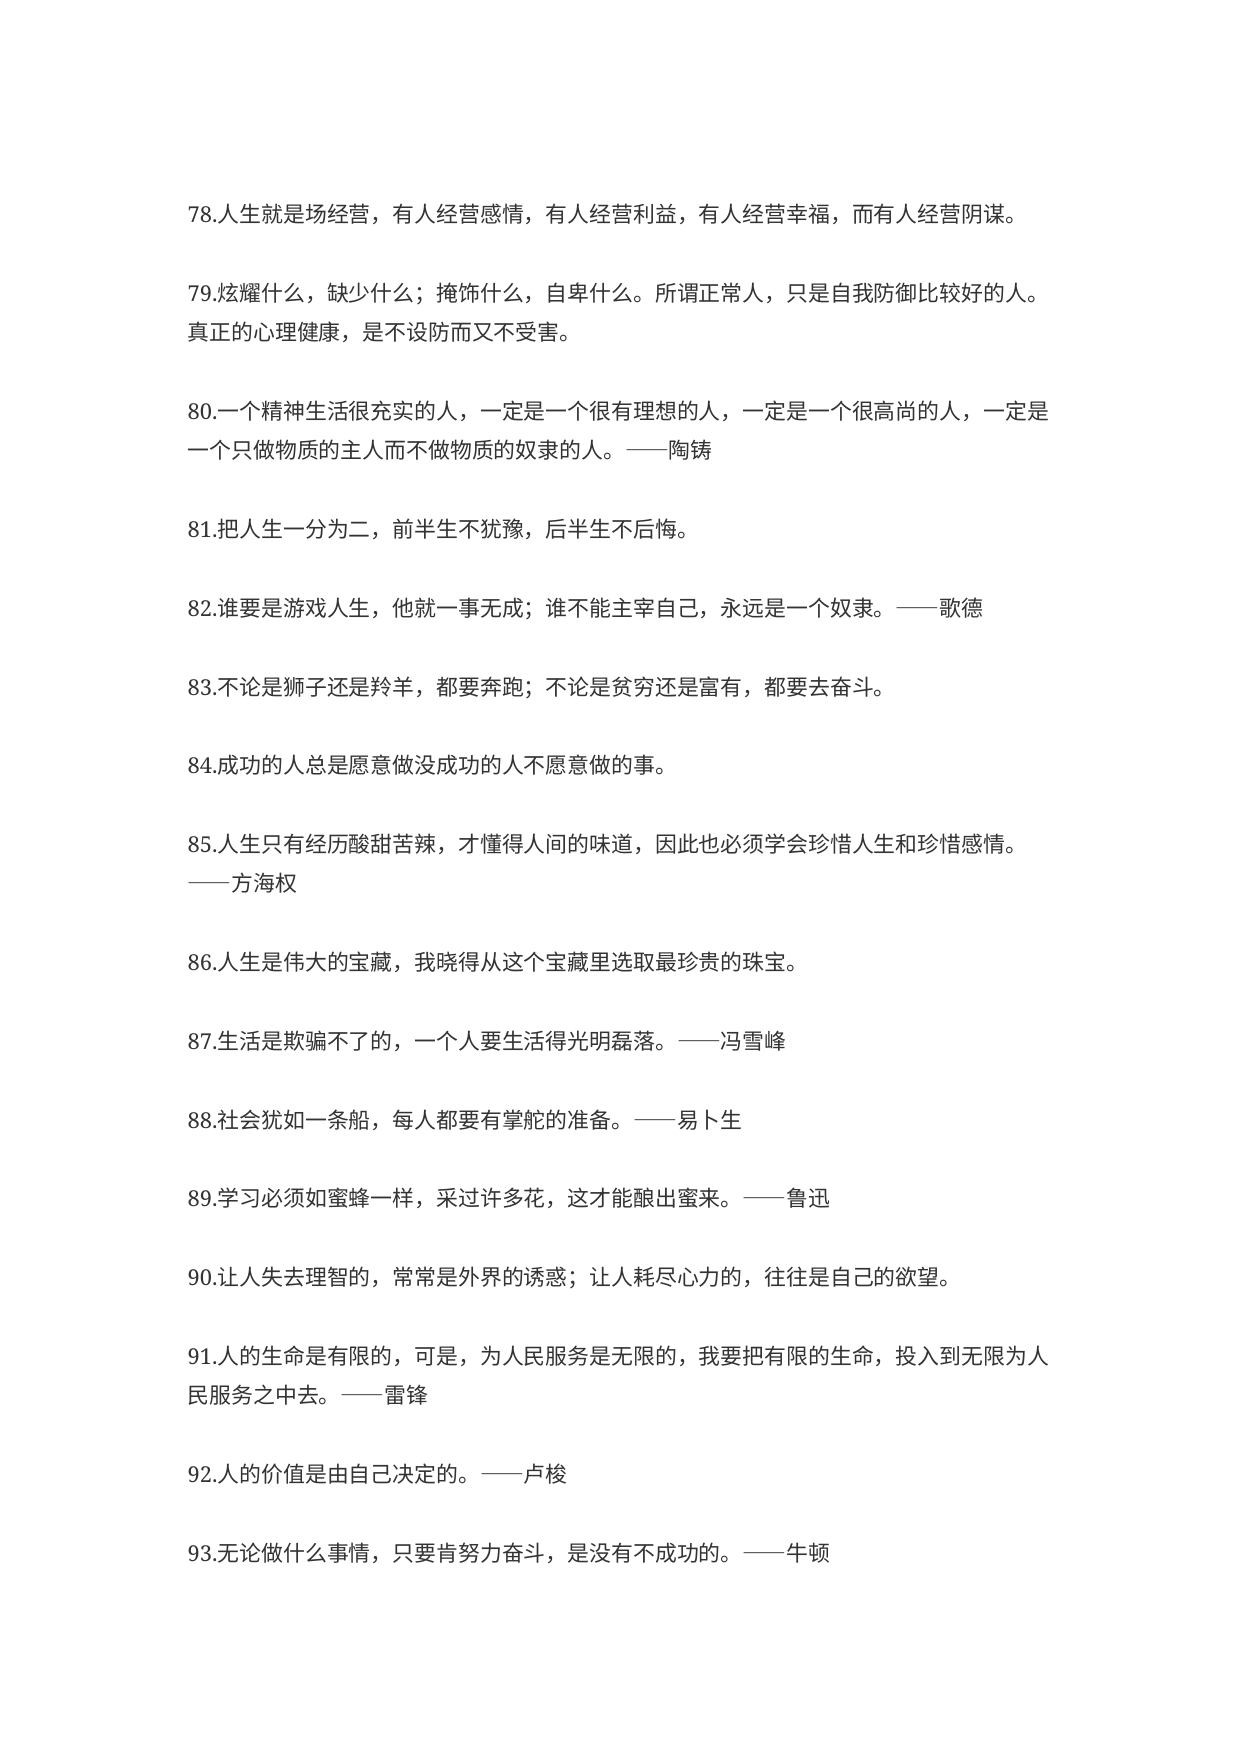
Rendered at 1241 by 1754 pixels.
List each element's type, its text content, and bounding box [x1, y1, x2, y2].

text 85.人生只有经历酸甜苦辣，才懂得人间的味道，因此也必须学会珍惜人生和珍惜感情。——方海权 [187, 819, 1053, 898]
text 89.学习必须如蜜蜂一样，采过许多花，这才能酿出蜜来。——鲁迅 [187, 1174, 1053, 1213]
text 81.把人生一分为二，前半生不犹豫，后半生不后悔。 [187, 504, 1053, 544]
text 78.人生就是场经营，有人经营感情，有人经营利益，有人经营幸福，而有人经营阴谋。 [187, 189, 1053, 229]
text 90.让人失去理智的，常常是外界的诱惑；让人耗尽心力的，往往是自己的欲望。 [187, 1252, 1053, 1292]
text 92.人的价值是由自己决定的。——卢梭 [187, 1449, 1053, 1489]
text 91.人的生命是有限的，可是，为人民服务是无限的，我要把有限的生命，投入到无限为人民服务之中去。——雷锋 [187, 1331, 1053, 1410]
text 84.成功的人总是愿意做没成功的人不愿意做的事。 [187, 741, 1053, 780]
text 83.不论是狮子还是羚羊，都要奔跑；不论是贫穷还是富有，都要去奋斗。 [187, 662, 1053, 701]
text 93.无论做什么事情，只要肯努力奋斗，是没有不成功的。——牛顿 [187, 1528, 1053, 1567]
text 80.一个精神生活很充实的人，一定是一个很有理想的人，一定是一个很高尚的人，一定是一个只做物质的主人而不做物质的奴隶的人。——陶铸 [187, 386, 1053, 465]
text 86.人生是伟大的宝藏，我晓得从这个宝藏里选取最珍贵的珠宝。 [187, 937, 1053, 977]
text 88.社会犹如一条船，每人都要有掌舵的准备。——易卜生 [187, 1095, 1053, 1134]
text 87.生活是欺骗不了的，一个人要生活得光明磊落。——冯雪峰 [187, 1016, 1053, 1056]
text 79.炫耀什么，缺少什么；掩饰什么，自卑什么。所谓正常人，只是自我防御比较好的人。真正的心理健康，是不设防而又不受害。 [187, 268, 1053, 347]
text 82.谁要是游戏人生，他就一事无成；谁不能主宰自己，永远是一个奴隶。——歌德 [187, 583, 1053, 622]
